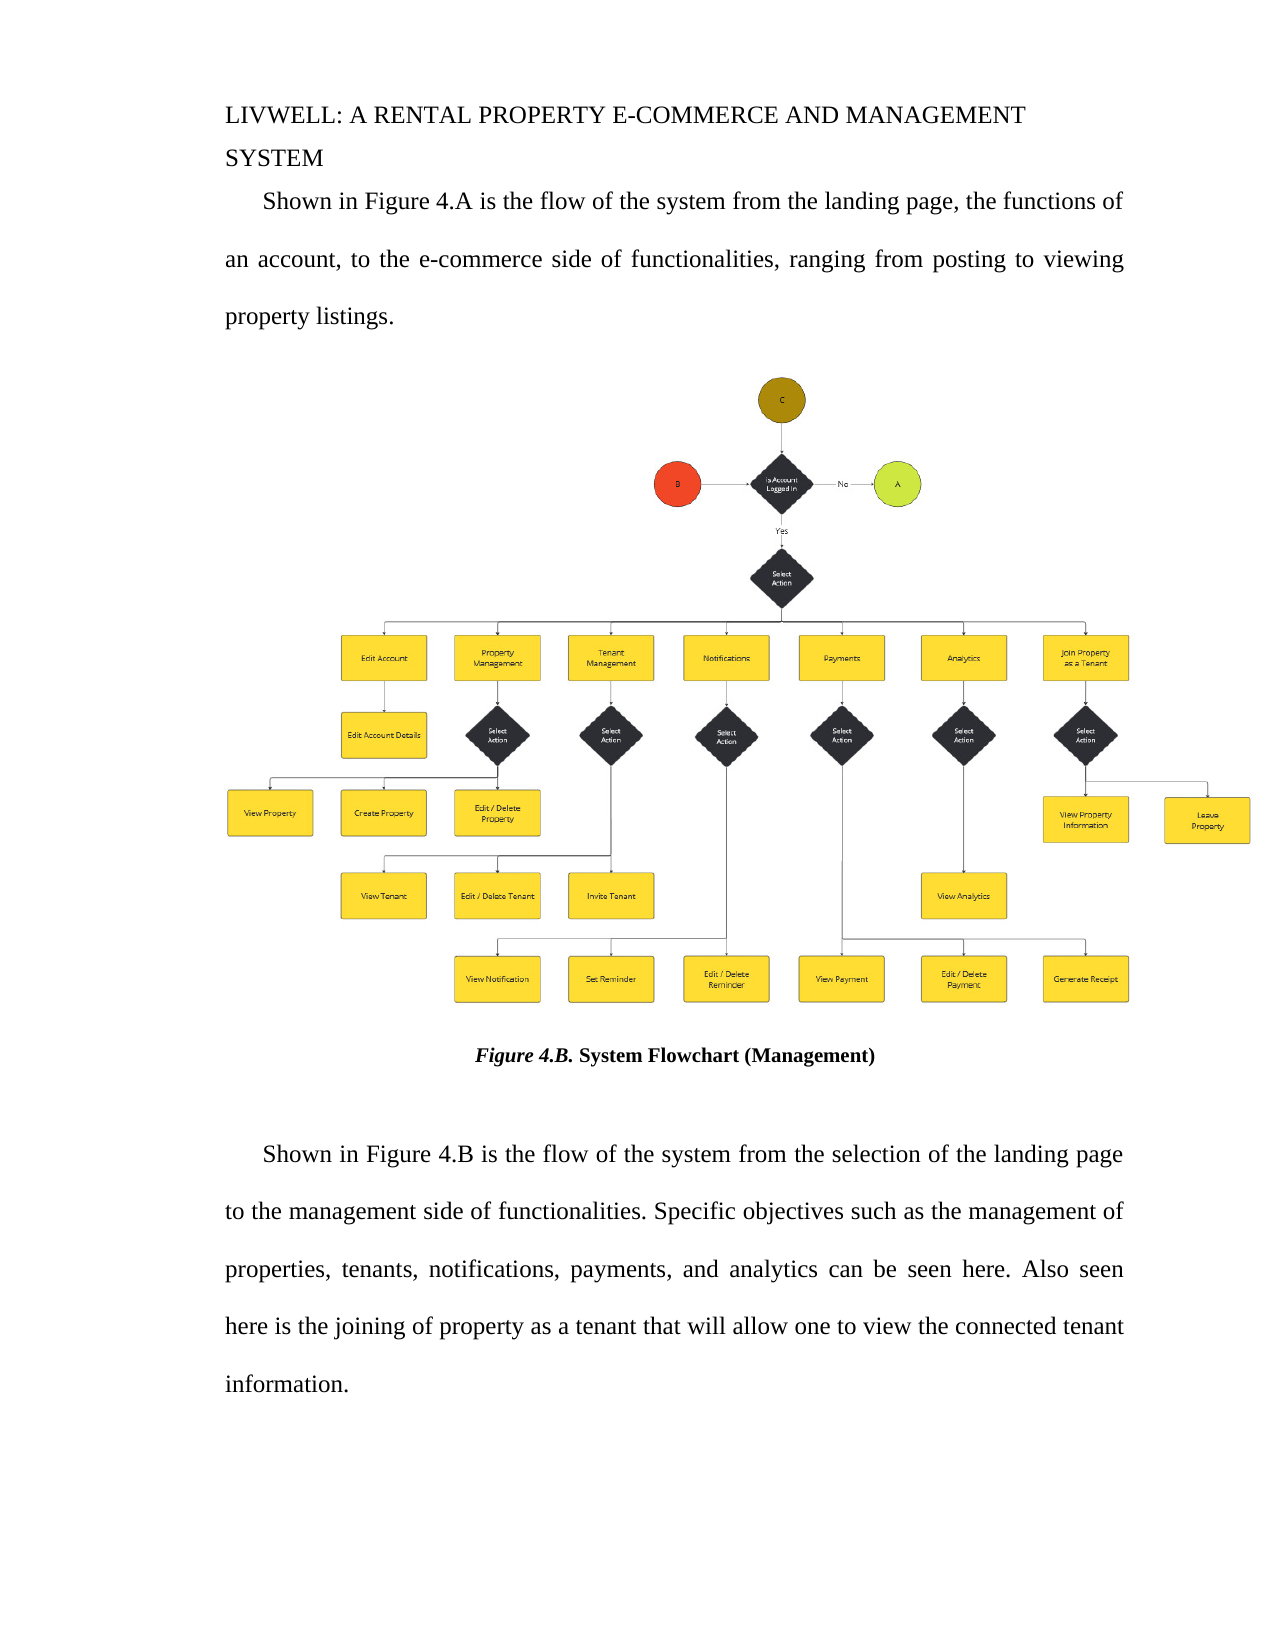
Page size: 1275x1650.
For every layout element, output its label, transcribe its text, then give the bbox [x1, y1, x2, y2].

text Shown in Figure 4.B is the flow of the system from the selection of the landing page to the management side of functionalities. Specific objectives such as the management of properties, tenants, notifications, payments, and analytics can be seen here. Also seen here is the joining of property as a tenant that will allow one to view the connected tenant information. [225, 1139, 1125, 1397]
picture [225, 358, 1253, 1019]
text Shown in Figure 4.A is the flow of the system from the landing page, the functions of an account, to the e-commerce side of functionalities, ranging from posting to viewing property listings. [225, 186, 1125, 330]
text Figure 4.B. System Flowchart (Management) [225, 1019, 1125, 1067]
